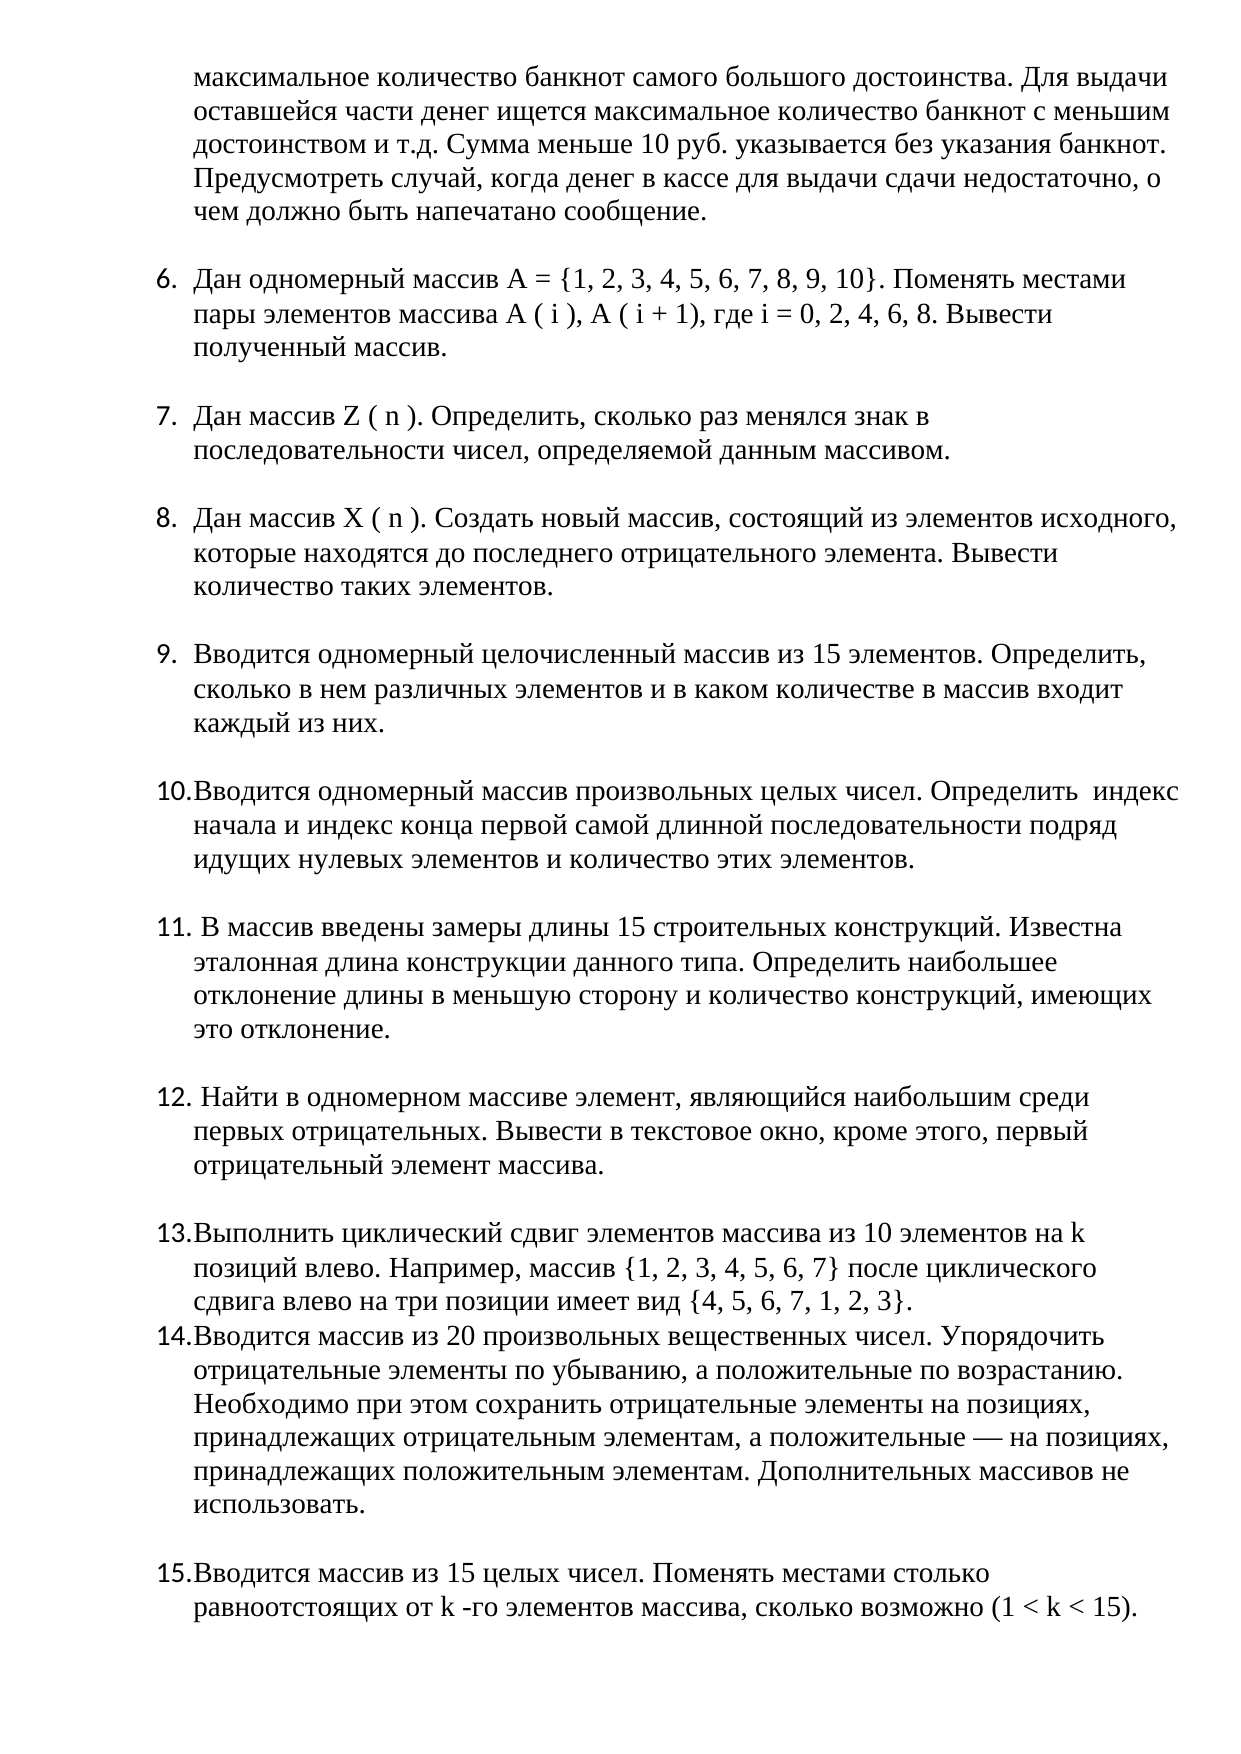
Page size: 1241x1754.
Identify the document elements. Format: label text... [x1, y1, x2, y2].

list Выполнить циклический сдвиг элементов массива из 10 элементов на k позиций влево. Например, массив {1, 2, 3, 4, 5, 6, 7} после циклического сдвига влево на три позиции имеет вид {4, 5, 6, 7, 1, 2, 3}. [156, 1214, 1181, 1317]
list Вводится массив из 20 произвольных вещественных чисел. Упорядочить отрицательные элементы по убыванию, а положительные по возрастанию. Необходимо при этом сохранить отрицательные элементы на позициях, принадлежащих отрицательным элементам, а положительные — на позициях, принадлежащих положительным элементам. Дополнительных массивов не использовать. [156, 1317, 1181, 1520]
list Вводится массив из 15 целых чисел. Поменять местами столько равноотстоящих от k -го элементов массива, сколько возможно (1 < k < 15). [156, 1554, 1181, 1623]
list Дан одномерный массив A = {1, 2, 3, 4, 5, 6, 7, 8, 9, 10}. Поменять местами пары элементов массива A ( i ), A ( i + 1), где i = 0, 2, 4, 6, 8. Вывести полученный массив. [156, 260, 1181, 363]
list Найти в одномерном массиве элемент, являющийся наибольшим среди первых отрицательных. Вывести в текстовое окно, кроме этого, первый отрицательный элемент массива. [156, 1078, 1181, 1181]
list Вводится одномерный целочисленный массив из 15 элементов. Определить, сколько в нем различных элементов и в каком количестве в массив входит каждый из них. [156, 636, 1181, 738]
list В массив введены замеры длины 15 строительных конструкций. Известна эталонная длина конструкции данного типа. Определить наибольшее отклонение длины в меньшую сторону и количество конструкций, имеющих это отклонение. [156, 908, 1181, 1044]
list Дан массив Z ( n ). Определить, сколько раз менялся знак в последовательности чисел, определяемой данным массивом. [156, 397, 1181, 466]
list Вводится одномерный массив произвольных целых чисел. Определить индекс начала и индекс конца первой самой длинной последовательности подряд идущих нулевых элементов и количество этих элементов. [156, 772, 1181, 874]
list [156, 59, 1181, 227]
list Дан массив X ( n ). Создать новый массив, состоящий из элементов исходного, которые находятся до последнего отрицательного элемента. Вывести количество таких элементов. [156, 499, 1181, 602]
